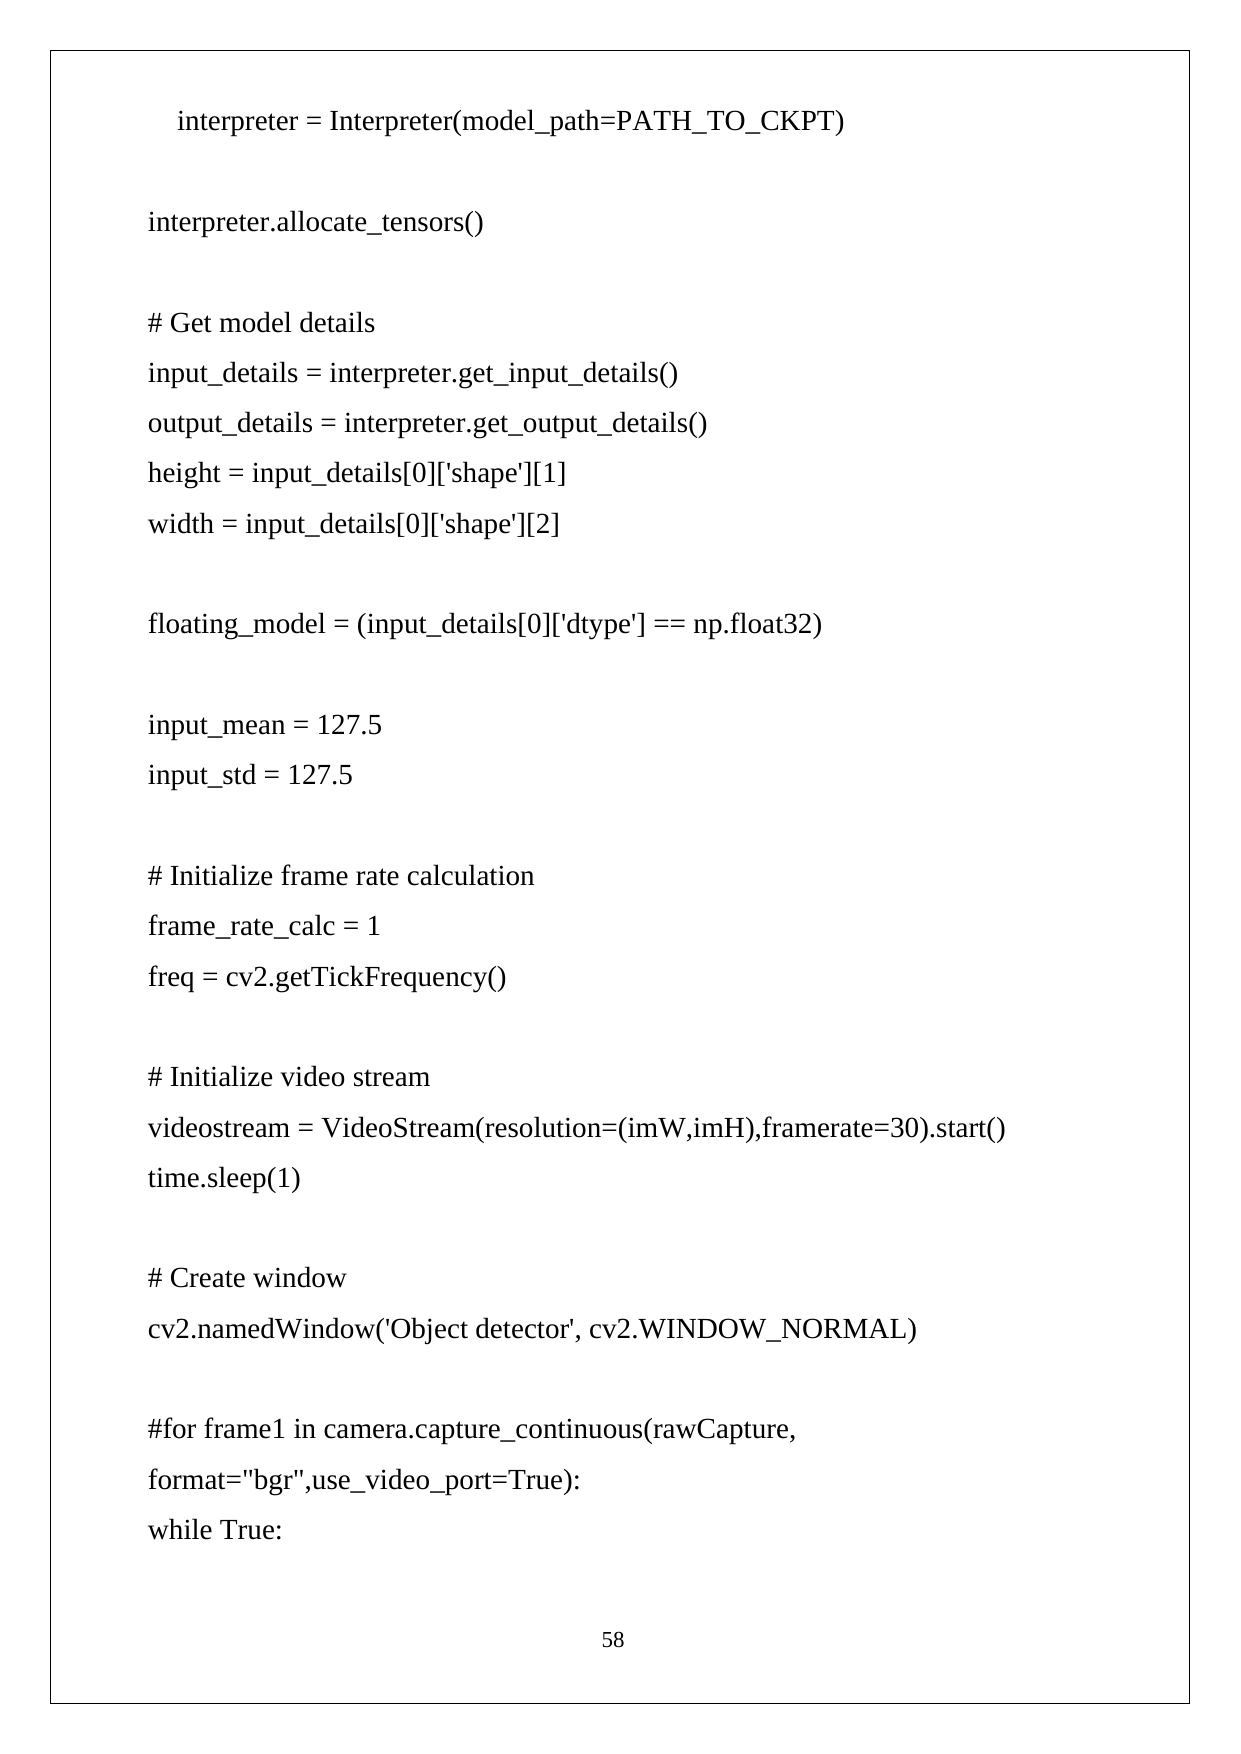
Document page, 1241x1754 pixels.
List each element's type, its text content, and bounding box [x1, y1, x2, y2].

list videostream = VideoStream(resolution=(imW,imH),framerate=30).start() [148, 1110, 1093, 1143]
list time.sleep(1) [148, 1160, 1093, 1193]
list interpreter.allocate_tensors() [148, 204, 1093, 238]
list # Create window [148, 1261, 1093, 1294]
list cv2.namedWindow('Object detector', cv2.WINDOW_NORMAL) [148, 1311, 1093, 1344]
list floating_model = (input_details[0]['dtype'] == np.float32) [148, 607, 1093, 640]
list freq = cv2.getTickFrequency() [148, 959, 1093, 992]
list height = input_details[0]['shape'][1] [148, 456, 1093, 489]
list # Get model details [148, 305, 1093, 338]
list while True: [148, 1512, 1093, 1546]
list output_details = interpreter.get_output_details() [148, 405, 1093, 439]
list #for frame1 in camera.capture_continuous(rawCapture, format="bgr",use_video_port=True): [148, 1412, 1093, 1495]
list input_details = interpreter.get_input_details() [148, 355, 1093, 388]
list # Initialize frame rate calculation [148, 858, 1093, 892]
list width = input_details[0]['shape'][2] [148, 506, 1093, 539]
list interpreter = Interpreter(model_path=PATH_TO_CKPT) [148, 103, 1093, 137]
list frame_rate_calc = 1 [148, 908, 1093, 942]
list input_std = 127.5 [148, 757, 1093, 791]
list # Initialize video stream [148, 1059, 1093, 1093]
list input_mean = 127.5 [148, 707, 1093, 741]
